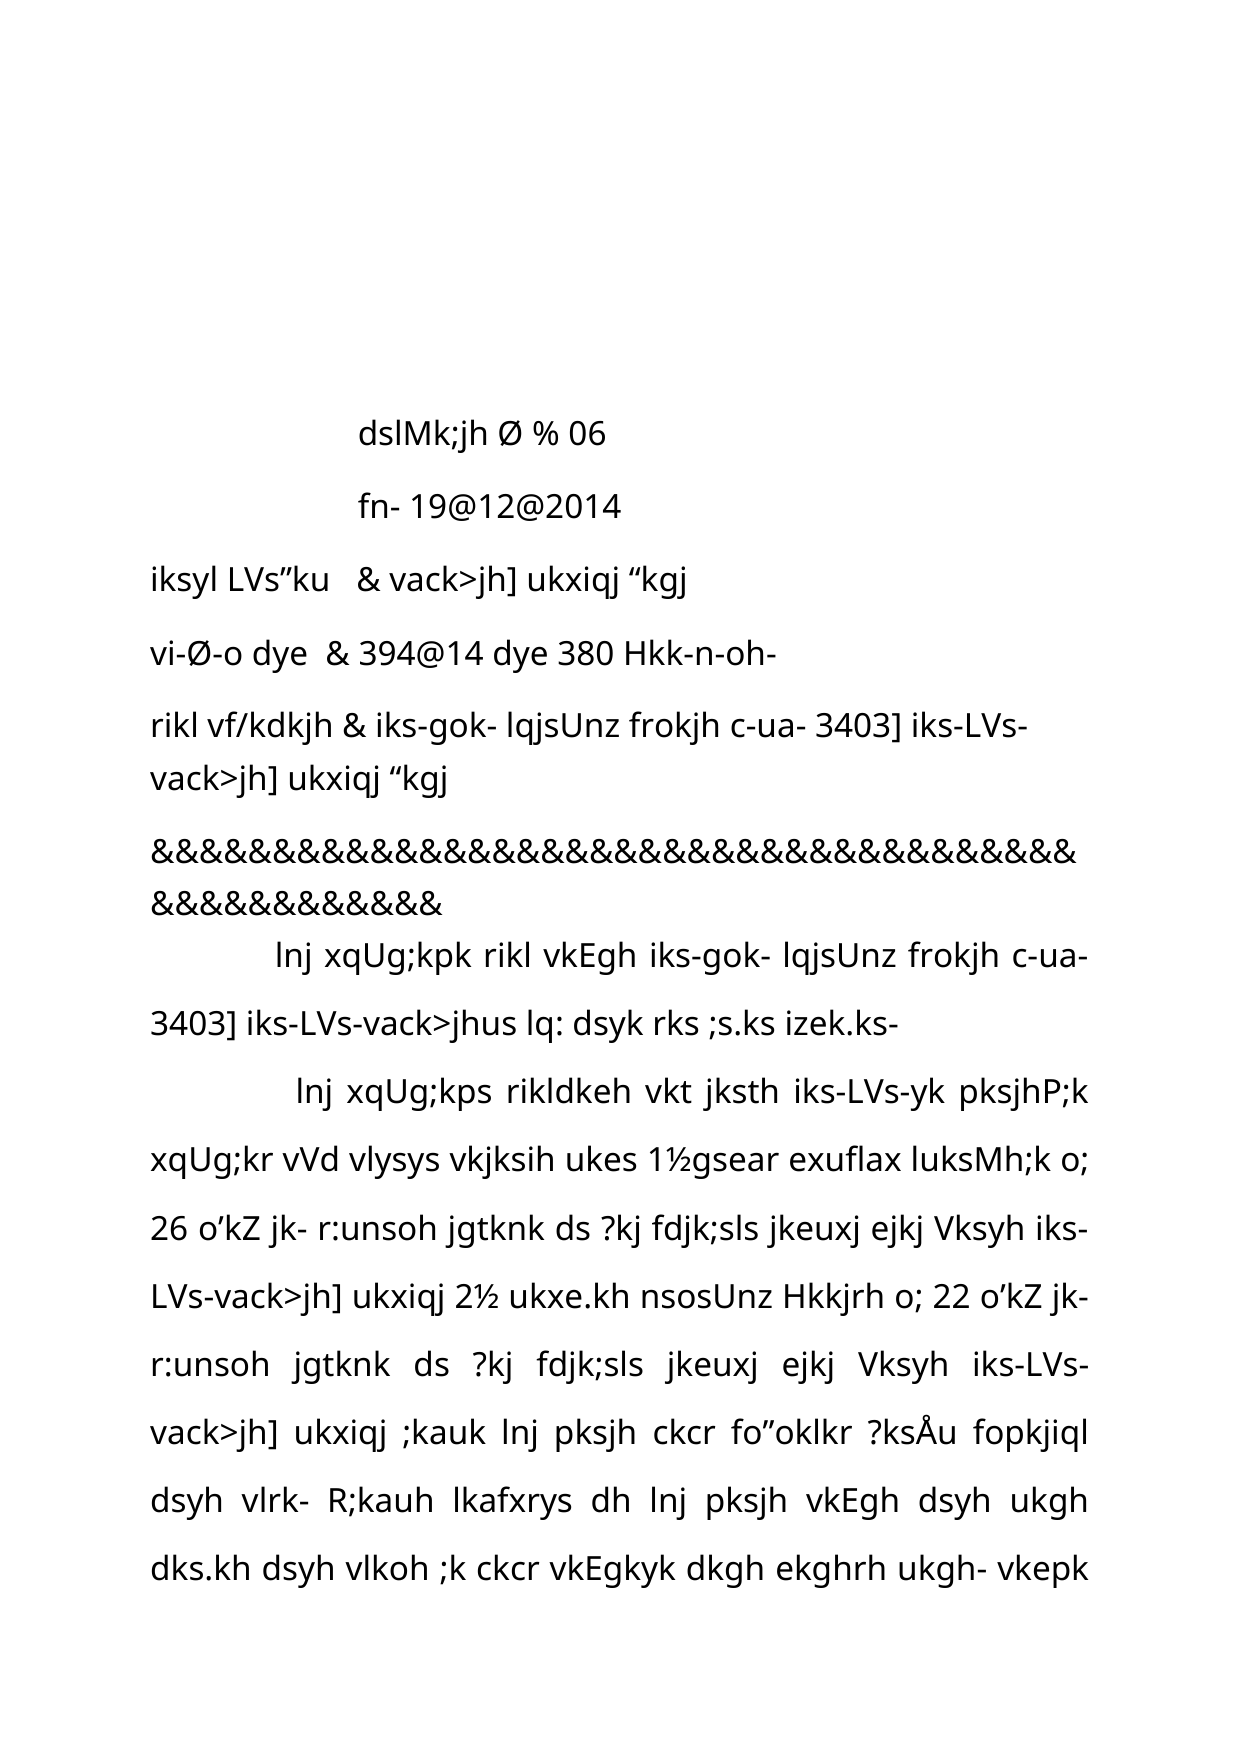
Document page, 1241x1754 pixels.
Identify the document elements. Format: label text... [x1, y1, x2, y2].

text dslMk;jh Ø % 06 [150, 410, 1090, 456]
text fn- 19@12@2014 [150, 483, 1090, 529]
text vi-Ø-o dye & 394@14 dye 380 Hkk-n-oh- [150, 629, 1090, 675]
text &&&&&&&&&&&&&&&&&&&&&&&&&&&&&&&&&&&&&&&&&&&&&&&&&& [150, 827, 1090, 925]
text lnj xqUg;kpk rikl vkEgh iks-gok- lqjsUnz frokjh c-ua- 3403] iks-LVs-vack>jhus lq: dsyk rks ;s.ks izek.ks- [150, 932, 1090, 1045]
text rikl vf/kdkjh & iks-gok- lqjsUnz frokjh c-ua- 3403] iks-LVs-vack>jh] ukxiqj “kgj [150, 702, 1090, 800]
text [150, 1068, 1090, 1590]
text iksyl LVs”ku & vack>jh] ukxiqj “kgj [150, 556, 1090, 602]
